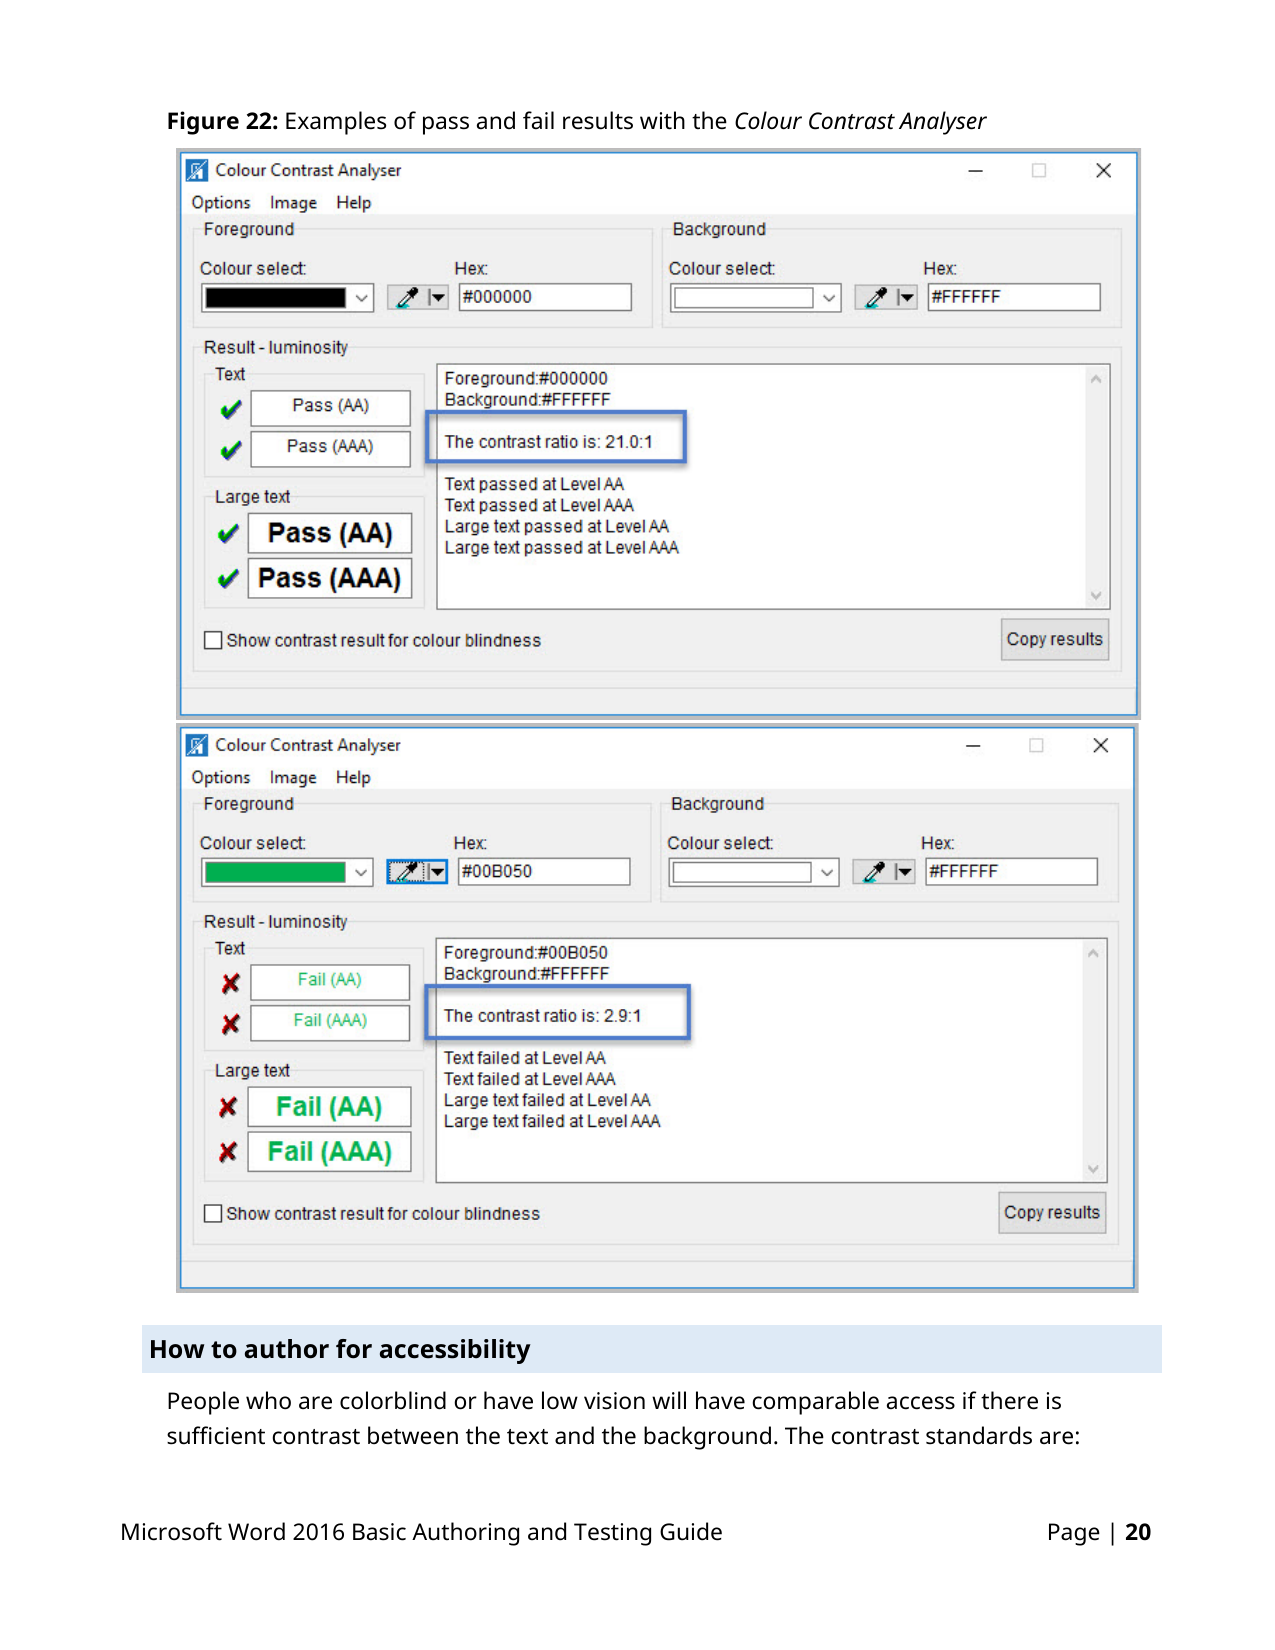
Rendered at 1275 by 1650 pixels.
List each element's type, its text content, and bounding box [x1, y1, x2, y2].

text People who are colorblind or have low vision will have comparable access if there is sufficient contrast between the text and the background. The contrast standards are: [166, 1385, 1155, 1451]
text How to author for accessibility [147, 1330, 1157, 1368]
picture [176, 723, 1139, 1293]
text Figure 22: Examples of pass and fail results with the Colour Contrast Analyser [166, 105, 1155, 136]
picture [176, 148, 1142, 720]
